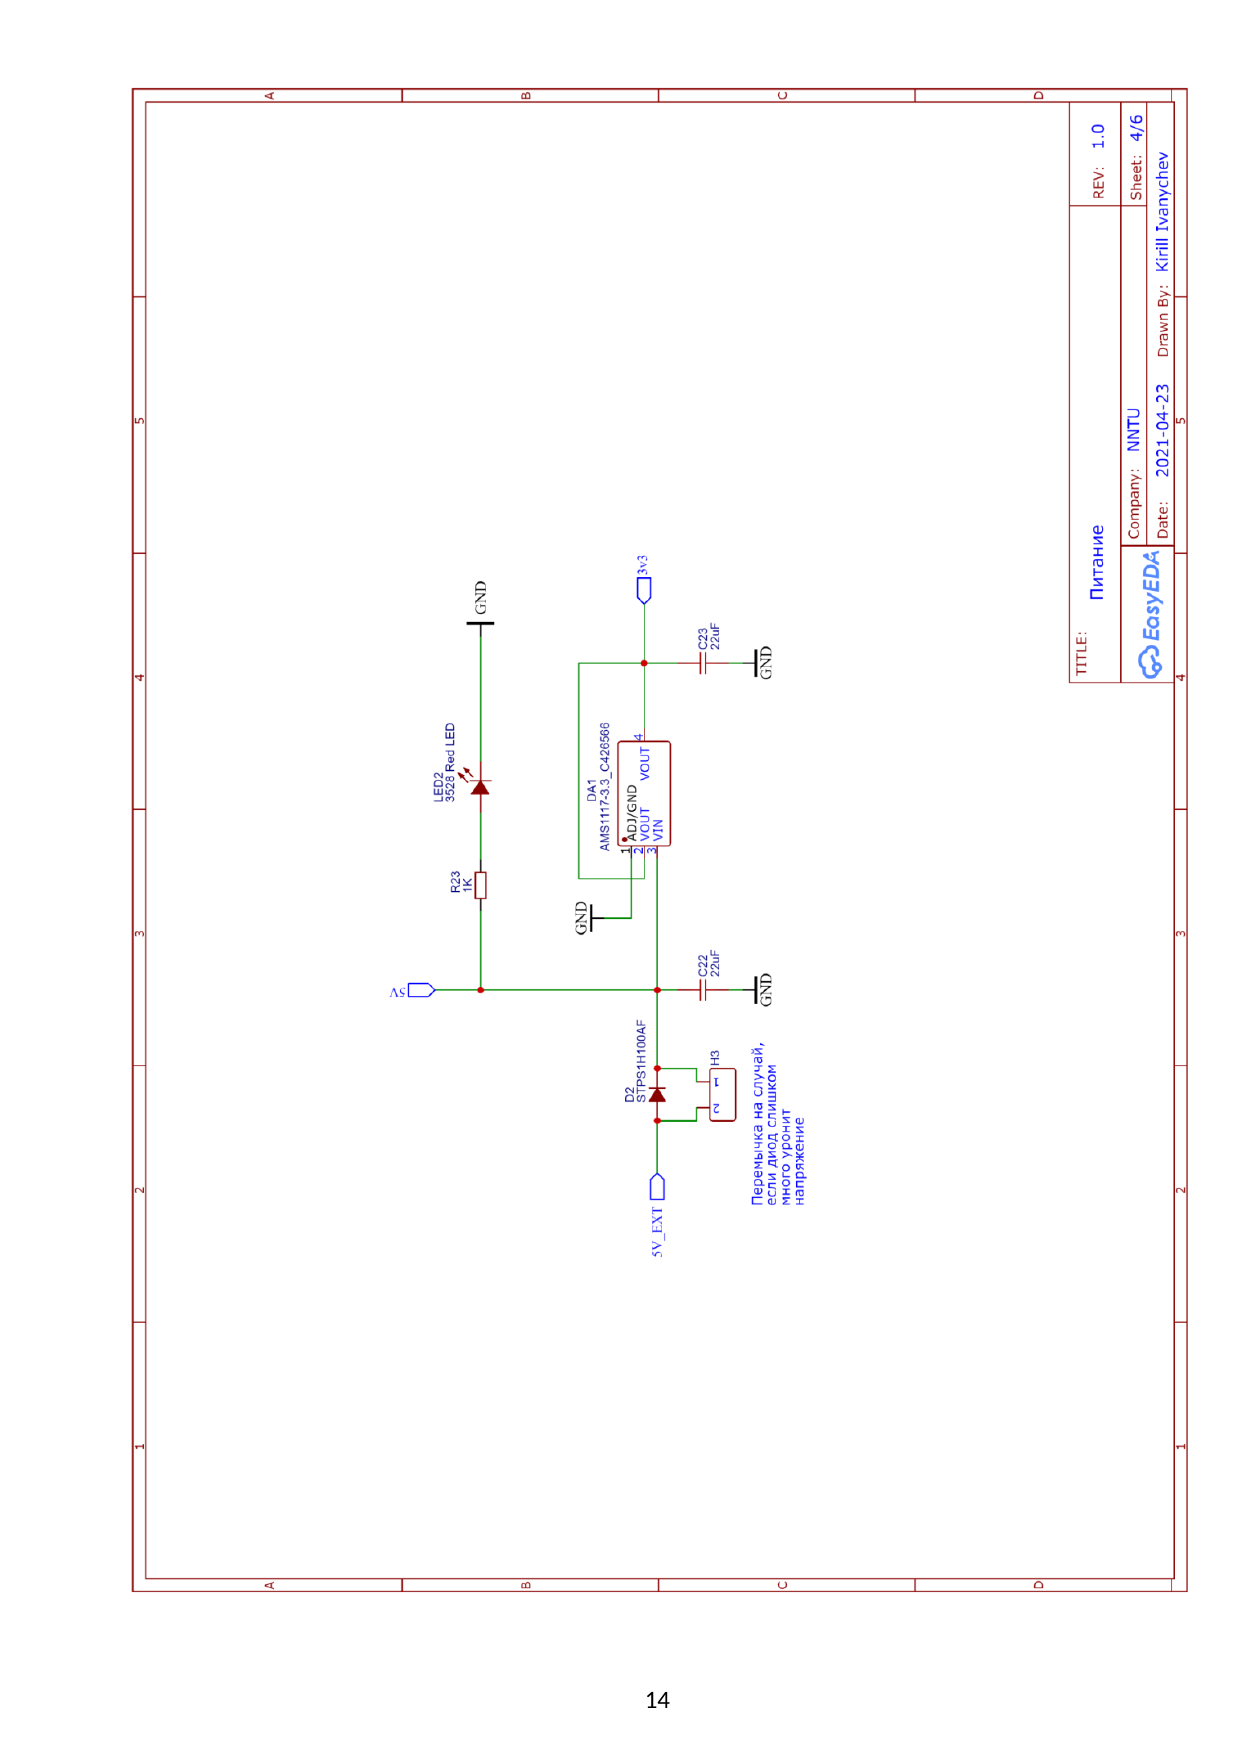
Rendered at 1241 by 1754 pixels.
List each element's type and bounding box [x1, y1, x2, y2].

picture [120, 77, 1200, 1603]
